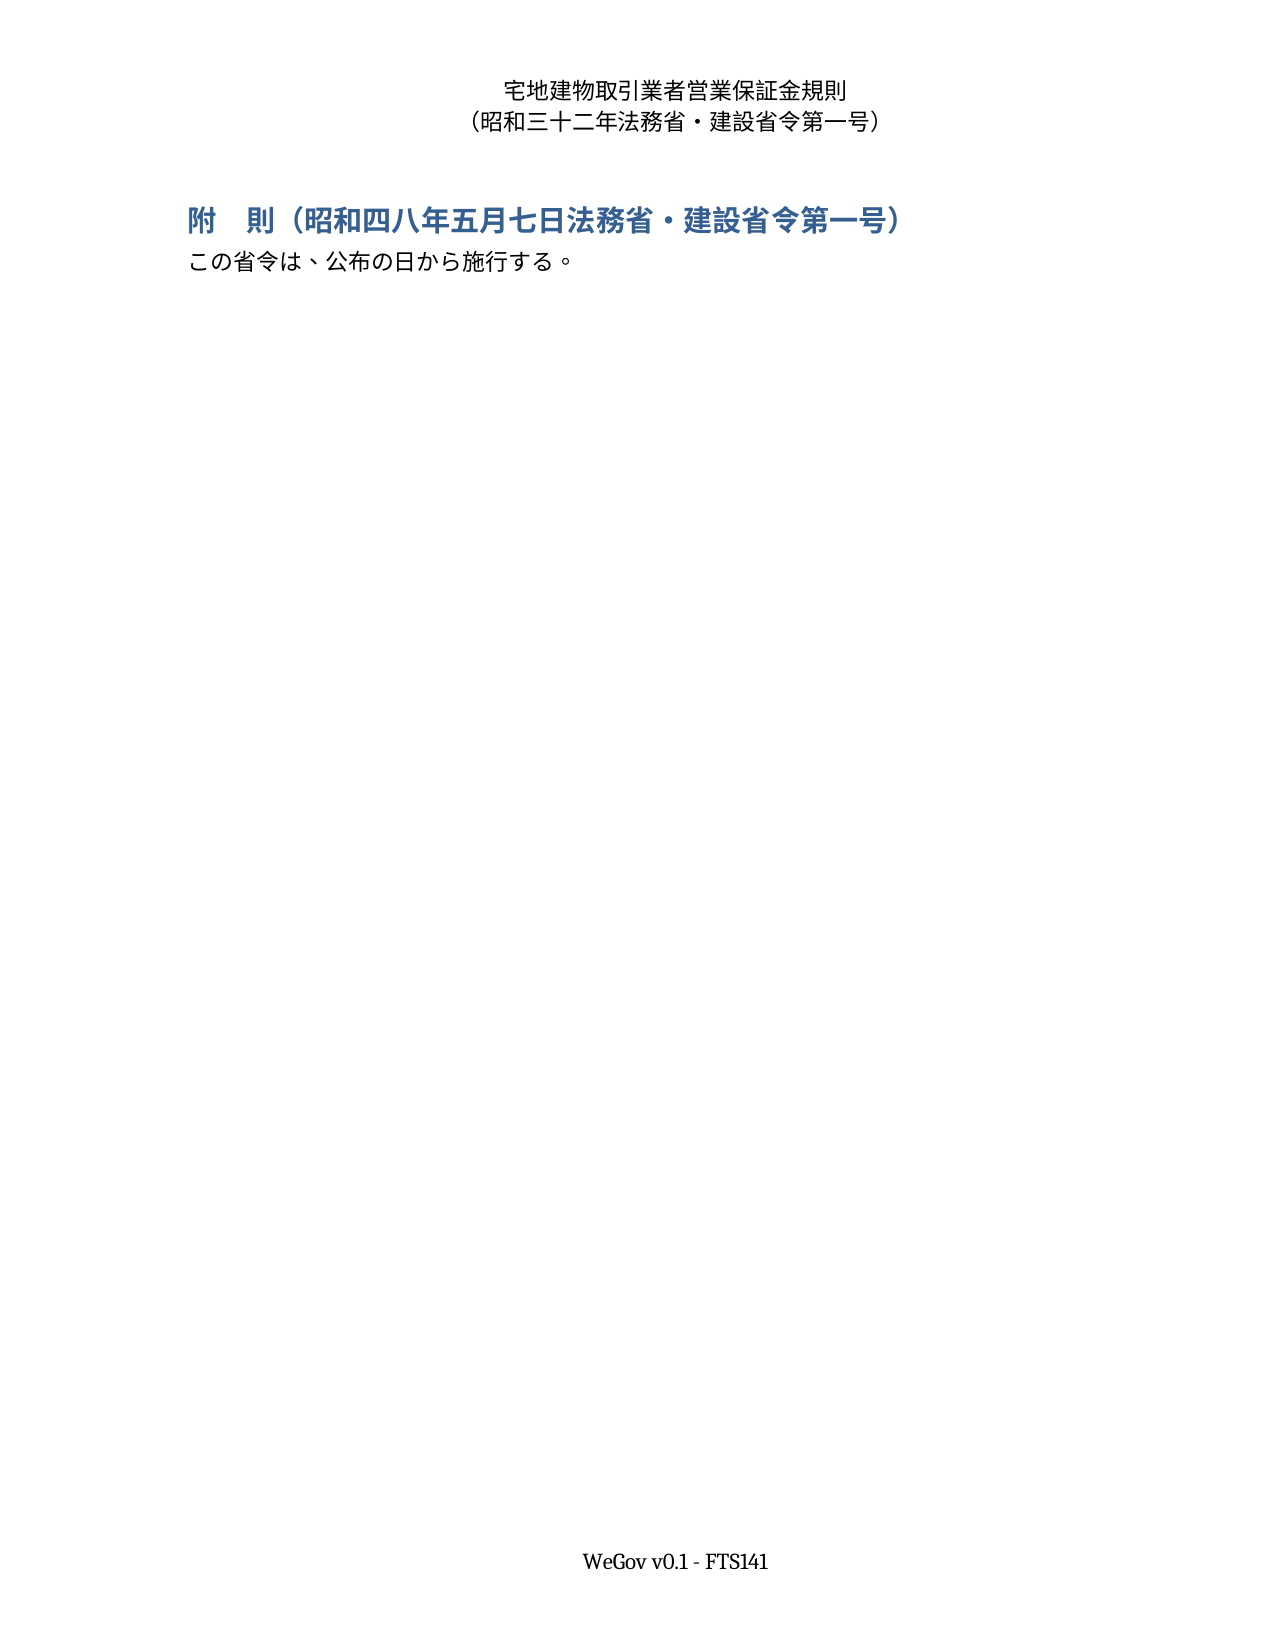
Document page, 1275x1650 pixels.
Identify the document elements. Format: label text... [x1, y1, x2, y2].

text この省令は、公布の日から施行する。 [187, 246, 1087, 277]
subtitle 附 則（昭和四八年五月七日法務省・建設省令第一号） [187, 200, 1087, 240]
